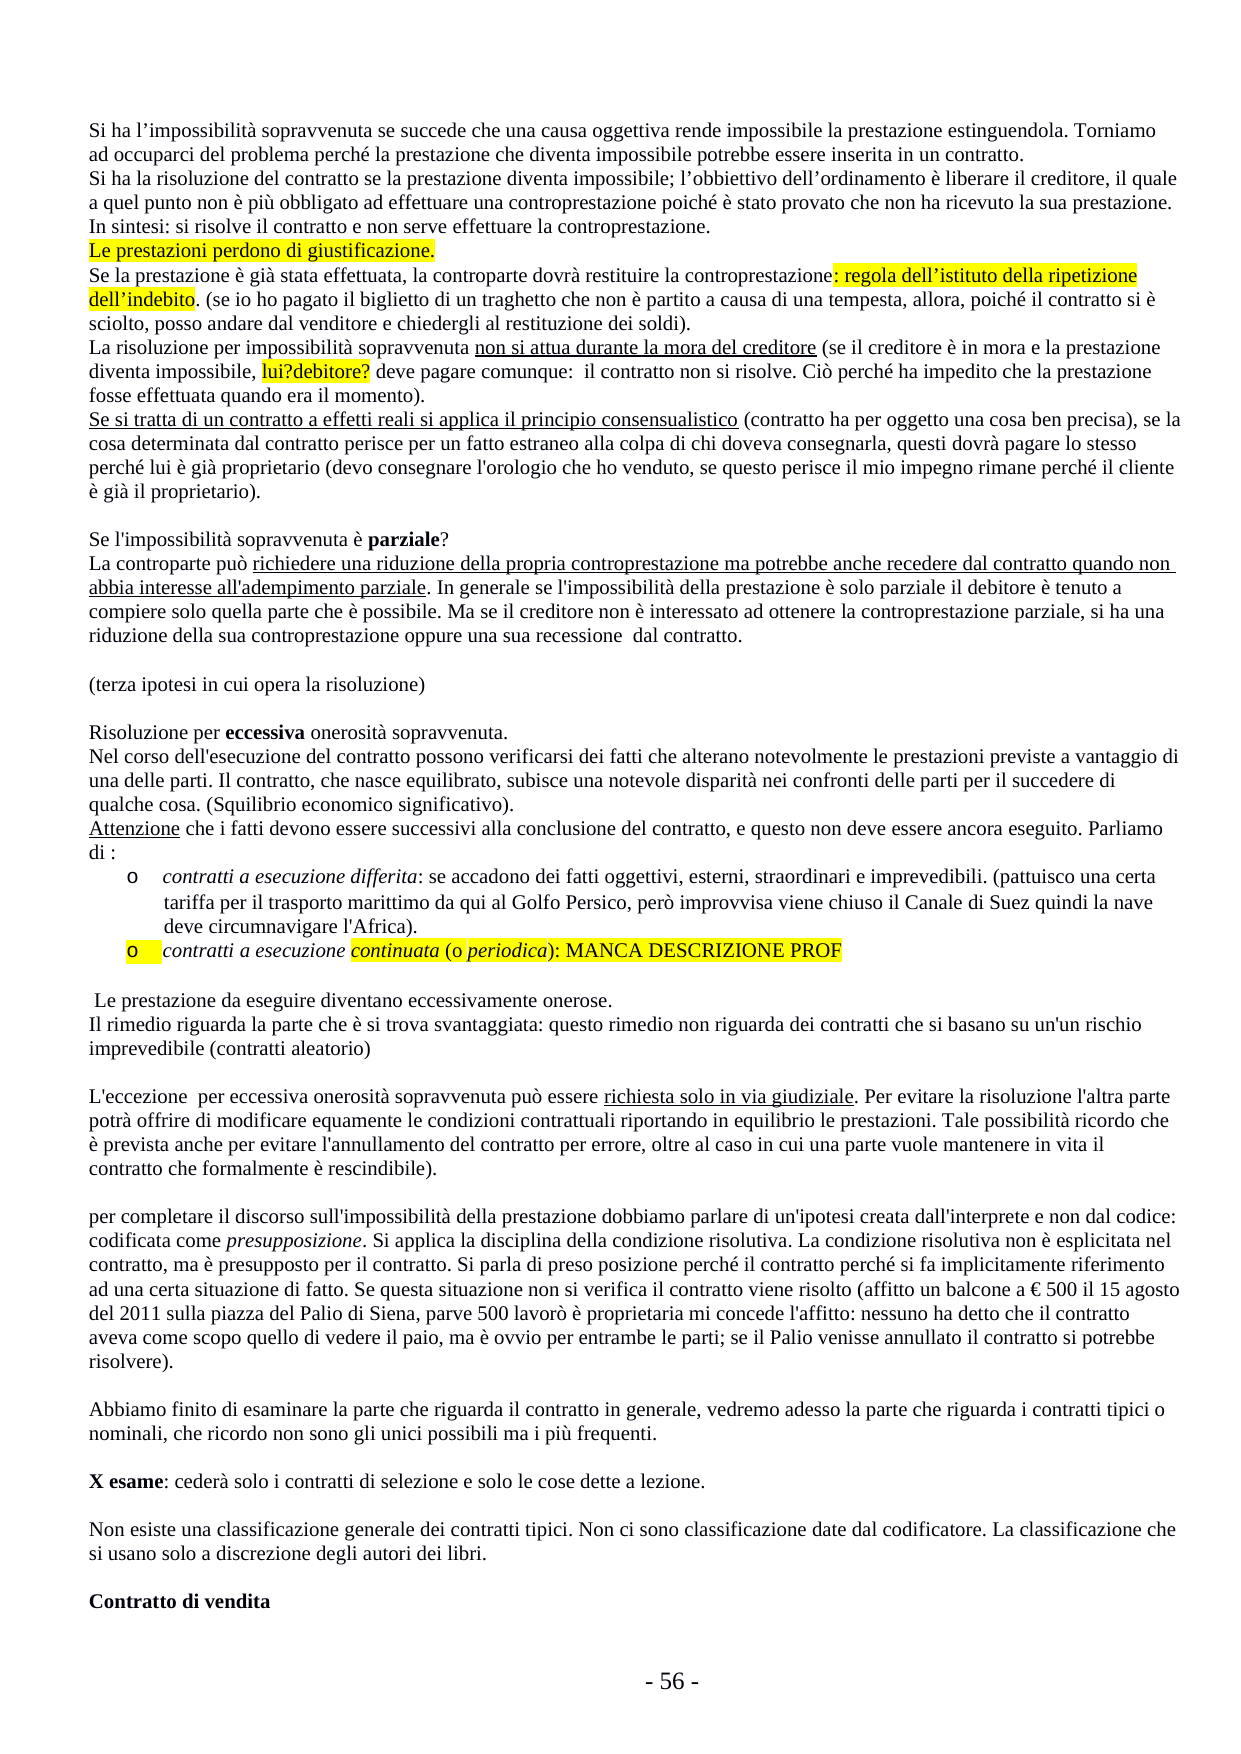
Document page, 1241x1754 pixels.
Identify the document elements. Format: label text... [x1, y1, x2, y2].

text Attenzione che i fatti devono essere successivi alla conclusione del contratto, e questo non deve essere ancora eseguito. Parliamo di : [89, 816, 1181, 864]
list contratti a esecuzione continuata (o periodica): MANCA DESCRIZIONE PROF [126, 938, 1181, 964]
text Se si tratta di un contratto a effetti reali si applica il principio consensualistico (contratto ha per oggetto una cosa ben precisa), se la cosa determinata dal contratto perisce per un fatto estraneo alla colpa di chi doveva consegnarla, questi dovrà pagare lo stesso perché lui è già proprietario (devo consegnare l'orologio che ho venduto, se questo perisce il mio impegno rimane perché il cliente è già il proprietario). [89, 407, 1181, 503]
text Si ha la risoluzione del contratto se la prestazione diventa impossibile; l’obbiettivo dell’ordinamento è liberare il creditore, il quale a quel punto non è più obbligato ad effettuare una controprestazione poiché è stato provato che non ha ricevuto la sua prestazione. [89, 166, 1181, 214]
text Le prestazione da eseguire diventano eccessivamente onerose. [89, 988, 1181, 1012]
text Non esiste una classificazione generale dei contratti tipici. Non ci sono classificazione date dal codificatore. La classificazione che si usano solo a discrezione degli autori dei libri. [89, 1517, 1181, 1565]
text Il rimedio riguarda la parte che è si trova svantaggiata: questo rimedio non riguarda dei contratti che si basano su un'un rischio imprevedibile (contratti aleatorio) [89, 1012, 1181, 1060]
text per completare il discorso sull'impossibilità della prestazione dobbiamo parlare di un'ipotesi creata dall'interprete e non dal codice: codificata come presupposizione. Si applica la disciplina della condizione risolutiva. La condizione risolutiva non è esplicitata nel contratto, ma è presupposto per il contratto. Si parla di preso posizione perché il contratto perché si fa implicitamente riferimento ad una certa situazione di fatto. Se questa situazione non si verifica il contratto viene risolto (affitto un balcone a € 500 il 15 agosto del 2011 sulla piazza del Palio di Siena, parve 500 lavorò è proprietaria mi concede l'affitto: nessuno ha detto che il contratto aveva come scopo quello di vedere il paio, ma è ovvio per entrambe le parti; se il Palio venisse annullato il contratto si potrebbe risolvere). [89, 1204, 1181, 1373]
text Si ha l’impossibilità sopravvenuta se succede che una causa oggettiva rende impossibile la prestazione estinguendola. Torniamo ad occuparci del problema perché la prestazione che diventa impossibile potrebbe essere inserita in un contratto. [89, 118, 1181, 166]
text La risoluzione per impossibilità sopravvenuta non si attua durante la mora del creditore (se il creditore è in mora e la prestazione diventa impossibile, lui?debitore? deve pagare comunque: il contratto non si risolve. Ciò perché ha impedito che la prestazione fosse effettuata quando era il momento). [89, 335, 1181, 407]
text Contratto di vendita [89, 1589, 1181, 1613]
list contratti a esecuzione differita: se accadono dei fatti oggettivi, esterni, straordinari e imprevedibili. (pattuisco una certa tariffa per il trasporto marittimo da qui al Golfo Persico, però improvvisa viene chiuso il Canale di Suez quindi la nave deve circumnavigare l'Africa). [126, 864, 1181, 938]
text Le prestazioni perdono di giustificazione. [89, 238, 1181, 262]
text X esame: cederà solo i contratti di selezione e solo le cose dette a lezione. [89, 1469, 1181, 1493]
text (terza ipotesi in cui opera la risoluzione) [89, 672, 1181, 696]
text Abbiamo finito di esaminare la parte che riguarda il contratto in generale, vedremo adesso la parte che riguarda i contratti tipici o nominali, che ricordo non sono gli unici possibili ma i più frequenti. [89, 1397, 1181, 1445]
text Se la prestazione è già stata effettuata, la controparte dovrà restituire la controprestazione: regola dell’istituto della ripetizione dell’indebito. (se io ho pagato il biglietto di un traghetto che non è partito a causa di una tempesta, allora, poiché il contratto si è sciolto, posso andare dal venditore e chiedergli al restituzione dei soldi). [89, 262, 1181, 335]
text La controparte può richiedere una riduzione della propria controprestazione ma potrebbe anche recedere dal contratto quando non abbia interesse all'adempimento parziale. In generale se l'impossibilità della prestazione è solo parziale il debitore è tenuto a compiere solo quella parte che è possibile. Ma se il creditore non è interessato ad ottenere la controprestazione parziale, si ha una riduzione della sua controprestazione oppure una sua recessione dal contratto. [89, 551, 1181, 647]
text Nel corso dell'esecuzione del contratto possono verificarsi dei fatti che alterano notevolmente le prestazioni previste a vantaggio di una delle parti. Il contratto, che nasce equilibrato, subisce una notevole disparità nei confronti delle parti per il succedere di qualche cosa. (Squilibrio economico significativo). [89, 744, 1181, 816]
text In sintesi: si risolve il contratto e non serve effettuare la controprestazione. [89, 214, 1181, 238]
text L'eccezione per eccessiva onerosità sopravvenuta può essere richiesta solo in via giudiziale. Per evitare la risoluzione l'altra parte potrà offrire di modificare equamente le condizioni contrattuali riportando in equilibrio le prestazioni. Tale possibilità ricordo che è prevista anche per evitare l'annullamento del contratto per errore, oltre al caso in cui una parte vuole mantenere in vita il contratto che formalmente è rescindibile). [89, 1084, 1181, 1180]
text Risoluzione per eccessiva onerosità sopravvenuta. [89, 720, 1181, 744]
text Se l'impossibilità sopravvenuta è parziale? [89, 527, 1181, 551]
